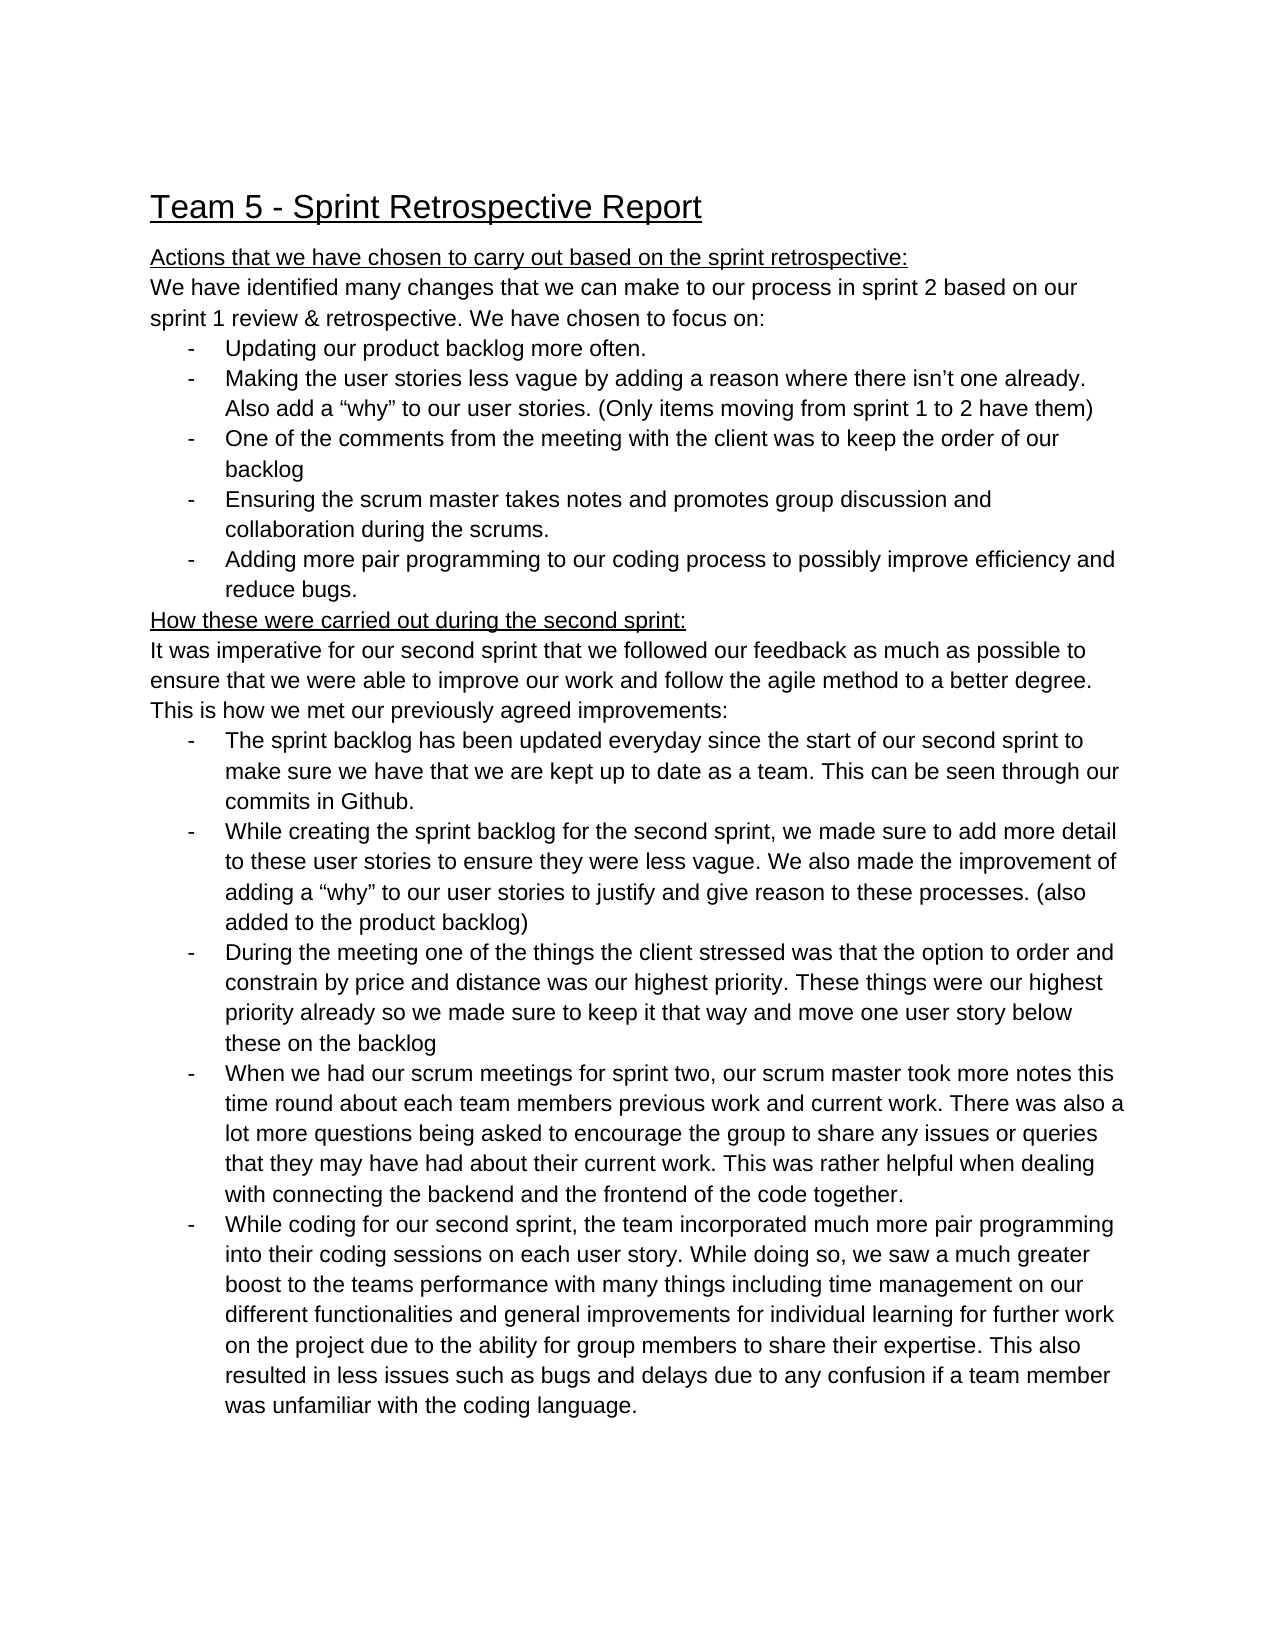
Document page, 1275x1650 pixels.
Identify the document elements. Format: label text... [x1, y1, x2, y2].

text We have identified many changes that we can make to our process in sprint 2 based on our sprint 1 review & retrospective. We have chosen to focus on: [150, 274, 1125, 331]
text How these were carried out during the second sprint: [150, 607, 1125, 633]
list Updating our product backlog more often. [187, 335, 1125, 361]
text It was imperative for our second sprint that we followed our feedback as much as possible to ensure that we were able to improve our work and follow the agile method to a better degree. This is how we met our previously agreed improvements: [150, 637, 1125, 724]
subtitle Team 5 - Sprint Retrospective Report [150, 187, 1125, 226]
list Making the user stories less vague by adding a reason where there isn’t one already. Also add a “why” to our user stories. (Only items moving from sprint 1 to 2 have them) [187, 365, 1125, 422]
text Actions that we have chosen to carry out based on the sprint retrospective: [150, 244, 1125, 271]
list Ensuring the scrum master takes notes and promotes group discussion and collaboration during the scrums. [187, 486, 1125, 542]
list One of the comments from the meeting with the client was to keep the order of our backlog [187, 425, 1125, 482]
list Adding more pair programming to our coding process to possibly improve efficiency and reduce bugs. [187, 546, 1125, 603]
list The sprint backlog has been updated everyday since the start of our second sprint to make sure we have that we are kept up to date as a team. This can be seen through our commits in Github. [187, 727, 1125, 814]
list When we had our scrum meetings for sprint two, our scrum master took more notes this time round about each team members previous work and current work. There was also a lot more questions being asked to encourage the group to share any issues or queries that they may have had about their current work. This was rather helpful when dealing with connecting the backend and the frontend of the code together. [187, 1060, 1125, 1207]
list While coding for our second sprint, the team incorporated much more pair programming into their coding sessions on each user story. While doing so, we saw a much greater boost to the teams performance with many things including time management on our different functionalities and general improvements for individual learning for further work on the project due to the ability for group members to share their expertise. This also resulted in less issues such as bugs and delays due to any confusion if a team member was unfamiliar with the coding language. [187, 1211, 1125, 1418]
list During the meeting one of the things the client stressed was that the option to order and constrain by price and distance was our highest priority. These things were our highest priority already so we made sure to keep it that way and move one user story below these on the backlog [187, 939, 1125, 1056]
list While creating the sprint backlog for the second sprint, we made sure to add more detail to these user stories to ensure they were less vague. We also made the improvement of adding a “why” to our user stories to justify and give reason to these processes. (also added to the product backlog) [187, 818, 1125, 935]
